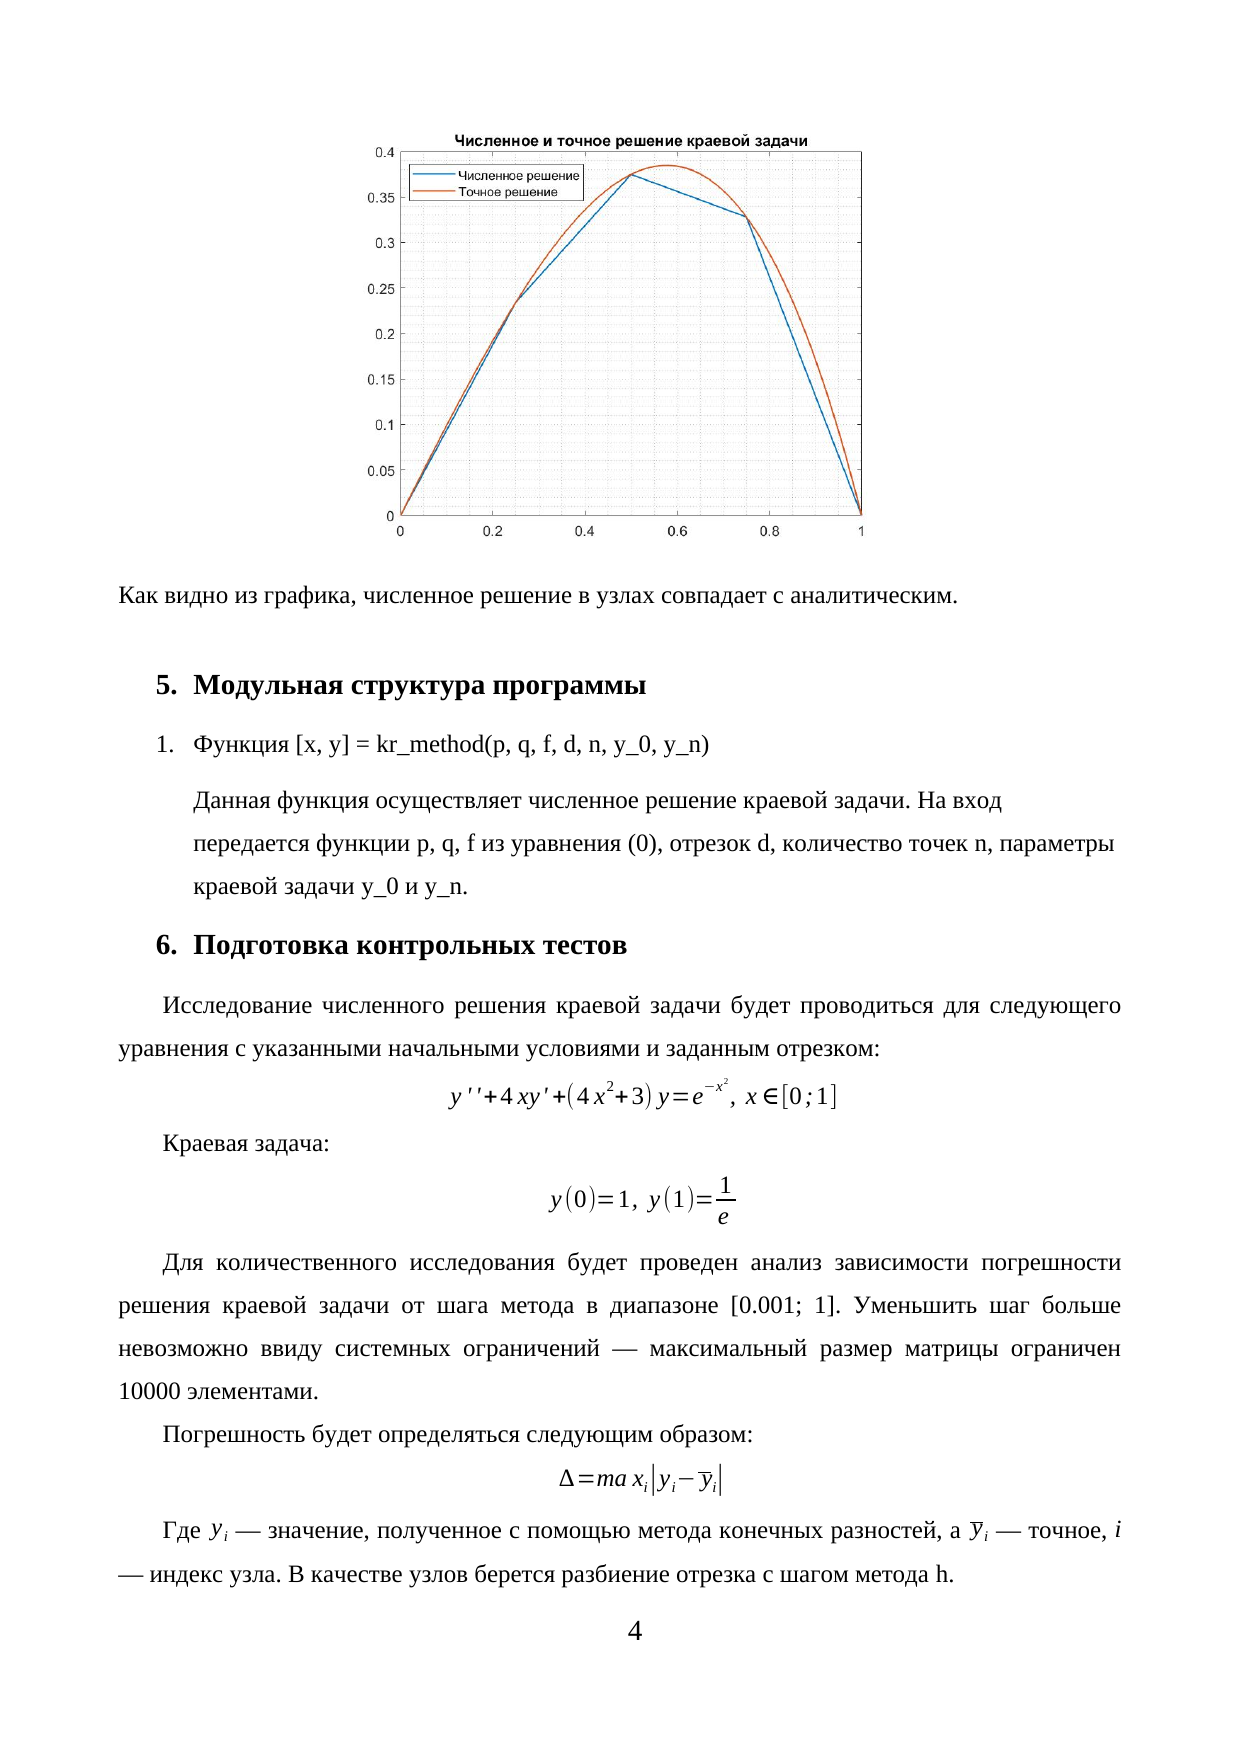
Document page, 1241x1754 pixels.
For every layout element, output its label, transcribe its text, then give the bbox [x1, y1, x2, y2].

text Где — значение, полученное с помощью метода конечных разностей, а — точное, — индекс узла. В качестве узлов берется разбиение отрезка с шагом метода h. [118, 1514, 1122, 1588]
text Исследование численного решения краевой задачи будет проводиться для следующего уравнения с указанными начальными условиями и заданным отрезком: [118, 990, 1122, 1062]
subtitle Данная функция осуществляет численное решение краевой задачи. На вход передается функции p, q, f из уравнения (0), отрезок d, количество точек n, параметры краевой задачи y_0 и y_n. [193, 785, 1122, 900]
subtitle Функция [x, y] = kr_method(p, q, f, d, n, y_0, y_n) [156, 729, 1122, 758]
subtitle Подготовка контрольных тестов [156, 927, 1122, 961]
text Краевая задача: [118, 1128, 1122, 1157]
subtitle Модульная структура программы [156, 667, 1122, 700]
picture [323, 118, 918, 564]
text Как видно из графика, численное решение в узлах совпадает с аналитическим. [118, 581, 1122, 609]
text Погрешность будет определяться следующим образом: [118, 1419, 1122, 1448]
text Для количественного исследования будет проведен анализ зависимости погрешности решения краевой задачи от шага метода в диапазоне [0.001; 1]. Уменьшить шаг больше невозможно ввиду системных ограничений — максимальный размер матрицы ограничен 10000 элементами. [118, 1247, 1122, 1405]
